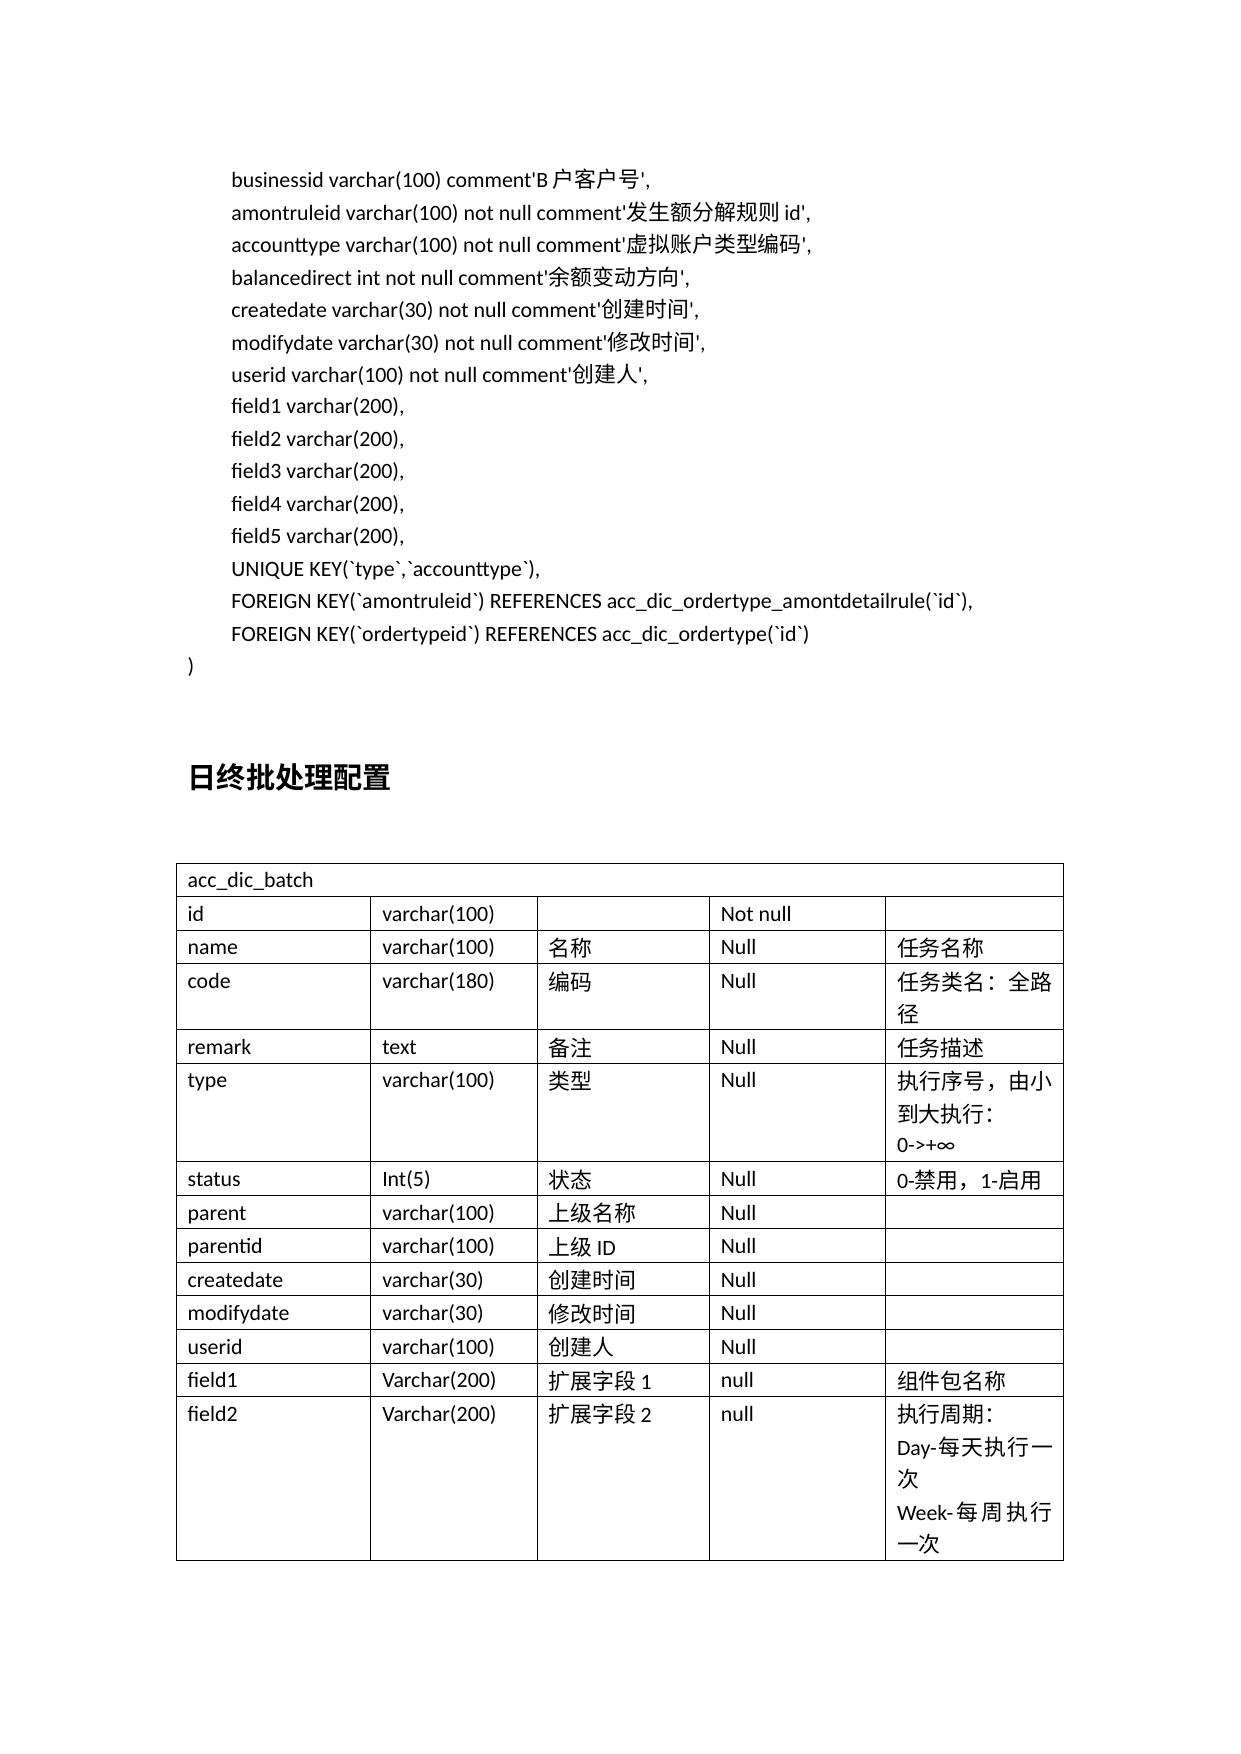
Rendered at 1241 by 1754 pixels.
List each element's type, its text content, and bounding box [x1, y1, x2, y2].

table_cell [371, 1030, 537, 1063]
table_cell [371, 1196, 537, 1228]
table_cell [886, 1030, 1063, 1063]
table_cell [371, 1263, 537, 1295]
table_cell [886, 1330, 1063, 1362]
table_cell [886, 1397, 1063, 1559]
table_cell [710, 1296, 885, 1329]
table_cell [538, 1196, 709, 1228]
text balancedirect int not null comment'余额变动方向', [187, 259, 1053, 292]
text ) [187, 649, 1053, 682]
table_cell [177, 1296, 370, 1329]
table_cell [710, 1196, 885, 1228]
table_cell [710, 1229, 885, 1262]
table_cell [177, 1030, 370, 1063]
text field1 varchar(200), [187, 389, 1053, 422]
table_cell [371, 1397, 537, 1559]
text UNIQUE KEY(`type`,`accounttype`), [187, 552, 1053, 584]
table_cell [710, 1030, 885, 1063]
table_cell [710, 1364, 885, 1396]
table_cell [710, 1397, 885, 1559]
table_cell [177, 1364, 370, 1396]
text field2 varchar(200), [187, 422, 1053, 454]
text field3 varchar(200), [187, 454, 1053, 487]
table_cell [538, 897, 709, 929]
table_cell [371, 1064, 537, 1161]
text accounttype varchar(100) not null comment'虚拟账户类型编码', [187, 227, 1053, 259]
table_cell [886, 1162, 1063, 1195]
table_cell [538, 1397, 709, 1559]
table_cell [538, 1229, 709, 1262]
text field4 varchar(200), [187, 487, 1053, 519]
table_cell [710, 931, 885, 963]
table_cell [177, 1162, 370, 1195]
text userid varchar(100) not null comment'创建人', [187, 357, 1053, 389]
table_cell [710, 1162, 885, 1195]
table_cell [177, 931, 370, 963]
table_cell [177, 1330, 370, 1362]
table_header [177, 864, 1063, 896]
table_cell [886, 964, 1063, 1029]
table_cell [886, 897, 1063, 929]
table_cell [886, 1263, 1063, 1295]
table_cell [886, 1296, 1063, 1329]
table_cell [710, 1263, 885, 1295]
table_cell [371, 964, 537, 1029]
text FOREIGN KEY(`ordertypeid`) REFERENCES acc_dic_ordertype(`id`) [187, 617, 1053, 649]
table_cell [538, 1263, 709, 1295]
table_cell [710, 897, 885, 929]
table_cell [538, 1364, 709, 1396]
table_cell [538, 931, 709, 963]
subtitle 日终批处理配置 [187, 744, 1053, 809]
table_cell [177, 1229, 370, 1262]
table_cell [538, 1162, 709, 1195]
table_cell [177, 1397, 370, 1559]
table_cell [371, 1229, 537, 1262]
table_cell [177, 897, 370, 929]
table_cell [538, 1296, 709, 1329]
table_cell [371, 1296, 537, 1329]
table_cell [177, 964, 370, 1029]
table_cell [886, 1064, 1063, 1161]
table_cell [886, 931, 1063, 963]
text field5 varchar(200), [187, 519, 1053, 552]
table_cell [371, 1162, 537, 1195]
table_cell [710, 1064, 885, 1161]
text FOREIGN KEY(`amontruleid`) REFERENCES acc_dic_ordertype_amontdetailrule(`id`), [187, 584, 1053, 617]
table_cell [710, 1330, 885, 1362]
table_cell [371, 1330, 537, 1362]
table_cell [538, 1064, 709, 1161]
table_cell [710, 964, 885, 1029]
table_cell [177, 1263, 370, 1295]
text modifydate varchar(30) not null comment'修改时间', [187, 324, 1053, 357]
text amontruleid varchar(100) not null comment'发生额分解规则id', [187, 194, 1053, 227]
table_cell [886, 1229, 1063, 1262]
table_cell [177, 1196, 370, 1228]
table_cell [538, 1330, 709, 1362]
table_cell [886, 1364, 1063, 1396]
text businessid varchar(100) comment'B户客户号', [187, 162, 1053, 194]
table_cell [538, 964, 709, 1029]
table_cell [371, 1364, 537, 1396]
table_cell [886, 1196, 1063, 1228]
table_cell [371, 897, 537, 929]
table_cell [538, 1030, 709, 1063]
text createdate varchar(30) not null comment'创建时间', [187, 292, 1053, 324]
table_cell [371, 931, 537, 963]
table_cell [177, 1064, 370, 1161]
